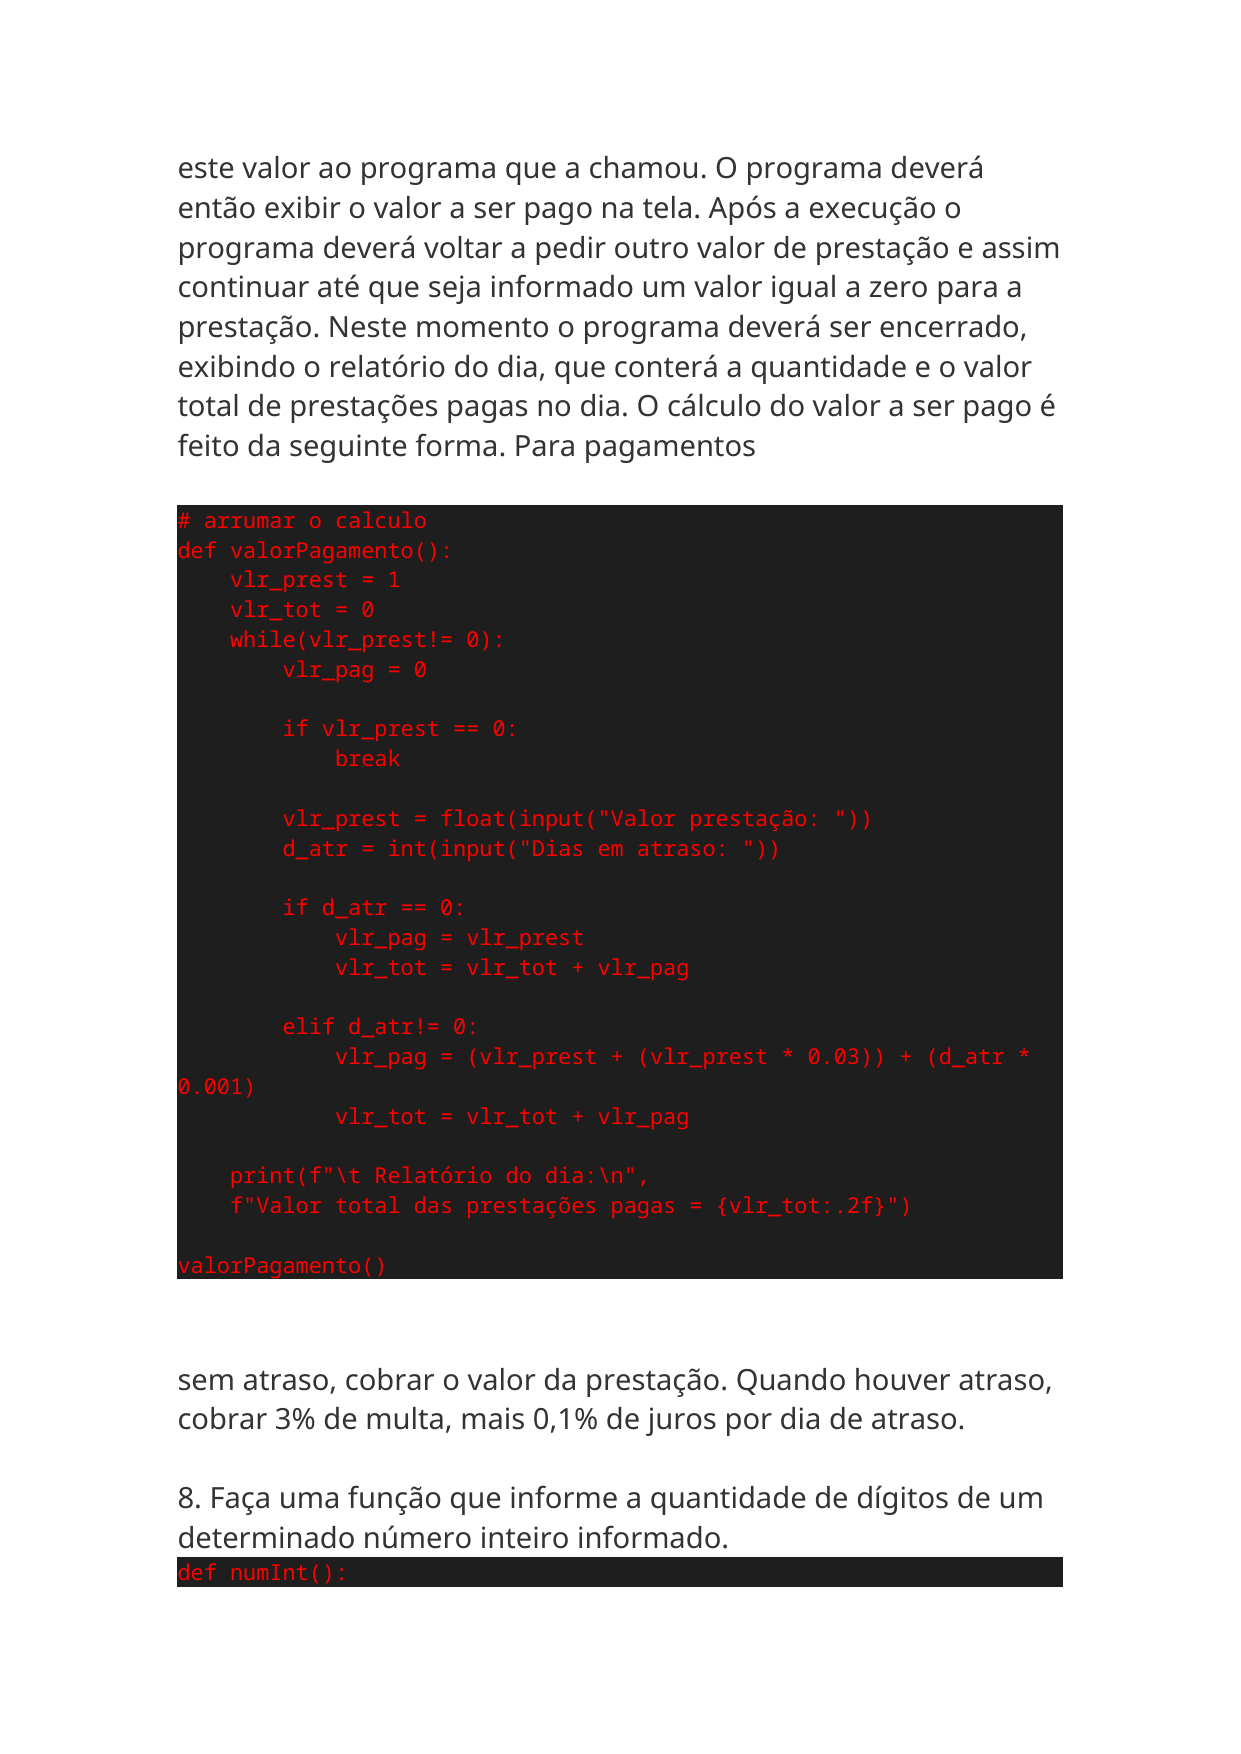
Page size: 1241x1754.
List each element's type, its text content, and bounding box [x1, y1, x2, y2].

text while(vlr_prest!= 0): [177, 624, 1063, 654]
text d_atr = int(input("Dias em atraso: ")) [177, 832, 1063, 862]
text elif d_atr!= 0: [177, 1011, 1063, 1041]
text f"Valor total das prestações pagas = {vlr_tot:.2f}") [177, 1190, 1063, 1220]
text break [177, 743, 1063, 773]
text vlr_tot = vlr_tot + vlr_pag [177, 952, 1063, 981]
text vlr_tot = 0 [177, 594, 1063, 624]
text valorPagamento() [177, 1249, 1063, 1279]
text sem atraso, cobrar o valor da prestação. Quando houver atraso, cobrar 3% de multa, mais 0,1% de juros por dia de atraso. [177, 1359, 1063, 1438]
text vlr_prest = float(input("Valor prestação: ")) [177, 803, 1063, 832]
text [177, 148, 1063, 465]
text if vlr_prest == 0: [177, 713, 1063, 743]
text vlr_pag = (vlr_prest + (vlr_prest * 0.03)) + (d_atr * 0.001) [177, 1041, 1063, 1101]
text def numInt(): [177, 1557, 1063, 1587]
text print(f"\t Relatório do dia:\n", [177, 1160, 1063, 1190]
text vlr_tot = vlr_tot + vlr_pag [177, 1101, 1063, 1130]
text 8. Faça uma função que informe a quantidade de dígitos de um determinado número inteiro informado. [177, 1478, 1063, 1557]
text vlr_prest = 1 [177, 564, 1063, 594]
text # arrumar o calculo [177, 505, 1063, 534]
text vlr_pag = vlr_prest [177, 922, 1063, 952]
text def valorPagamento(): [177, 534, 1063, 564]
text if d_atr == 0: [177, 892, 1063, 922]
text vlr_pag = 0 [177, 654, 1063, 683]
